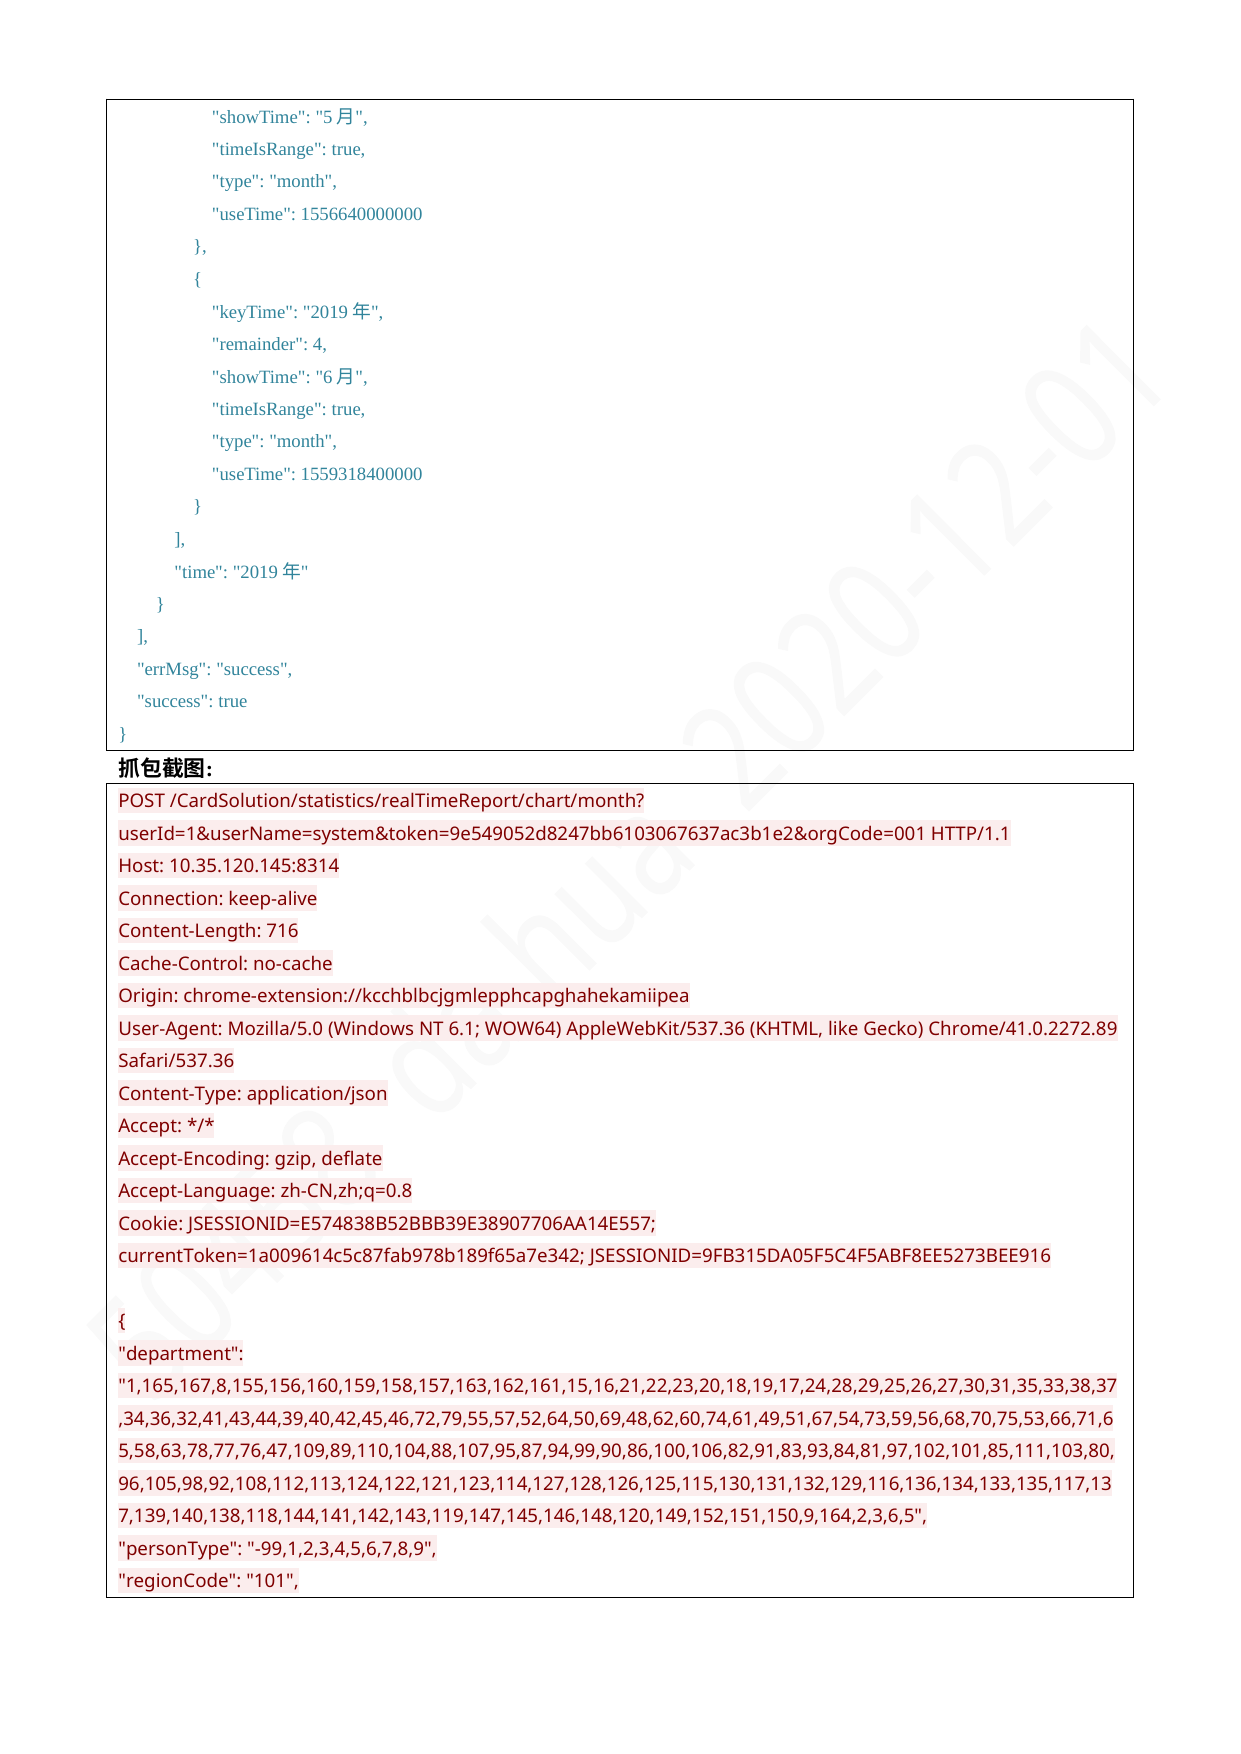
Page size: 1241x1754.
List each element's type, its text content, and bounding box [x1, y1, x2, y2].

text 抓包截图: [118, 751, 1122, 783]
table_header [107, 100, 1133, 749]
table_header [107, 784, 1133, 1597]
